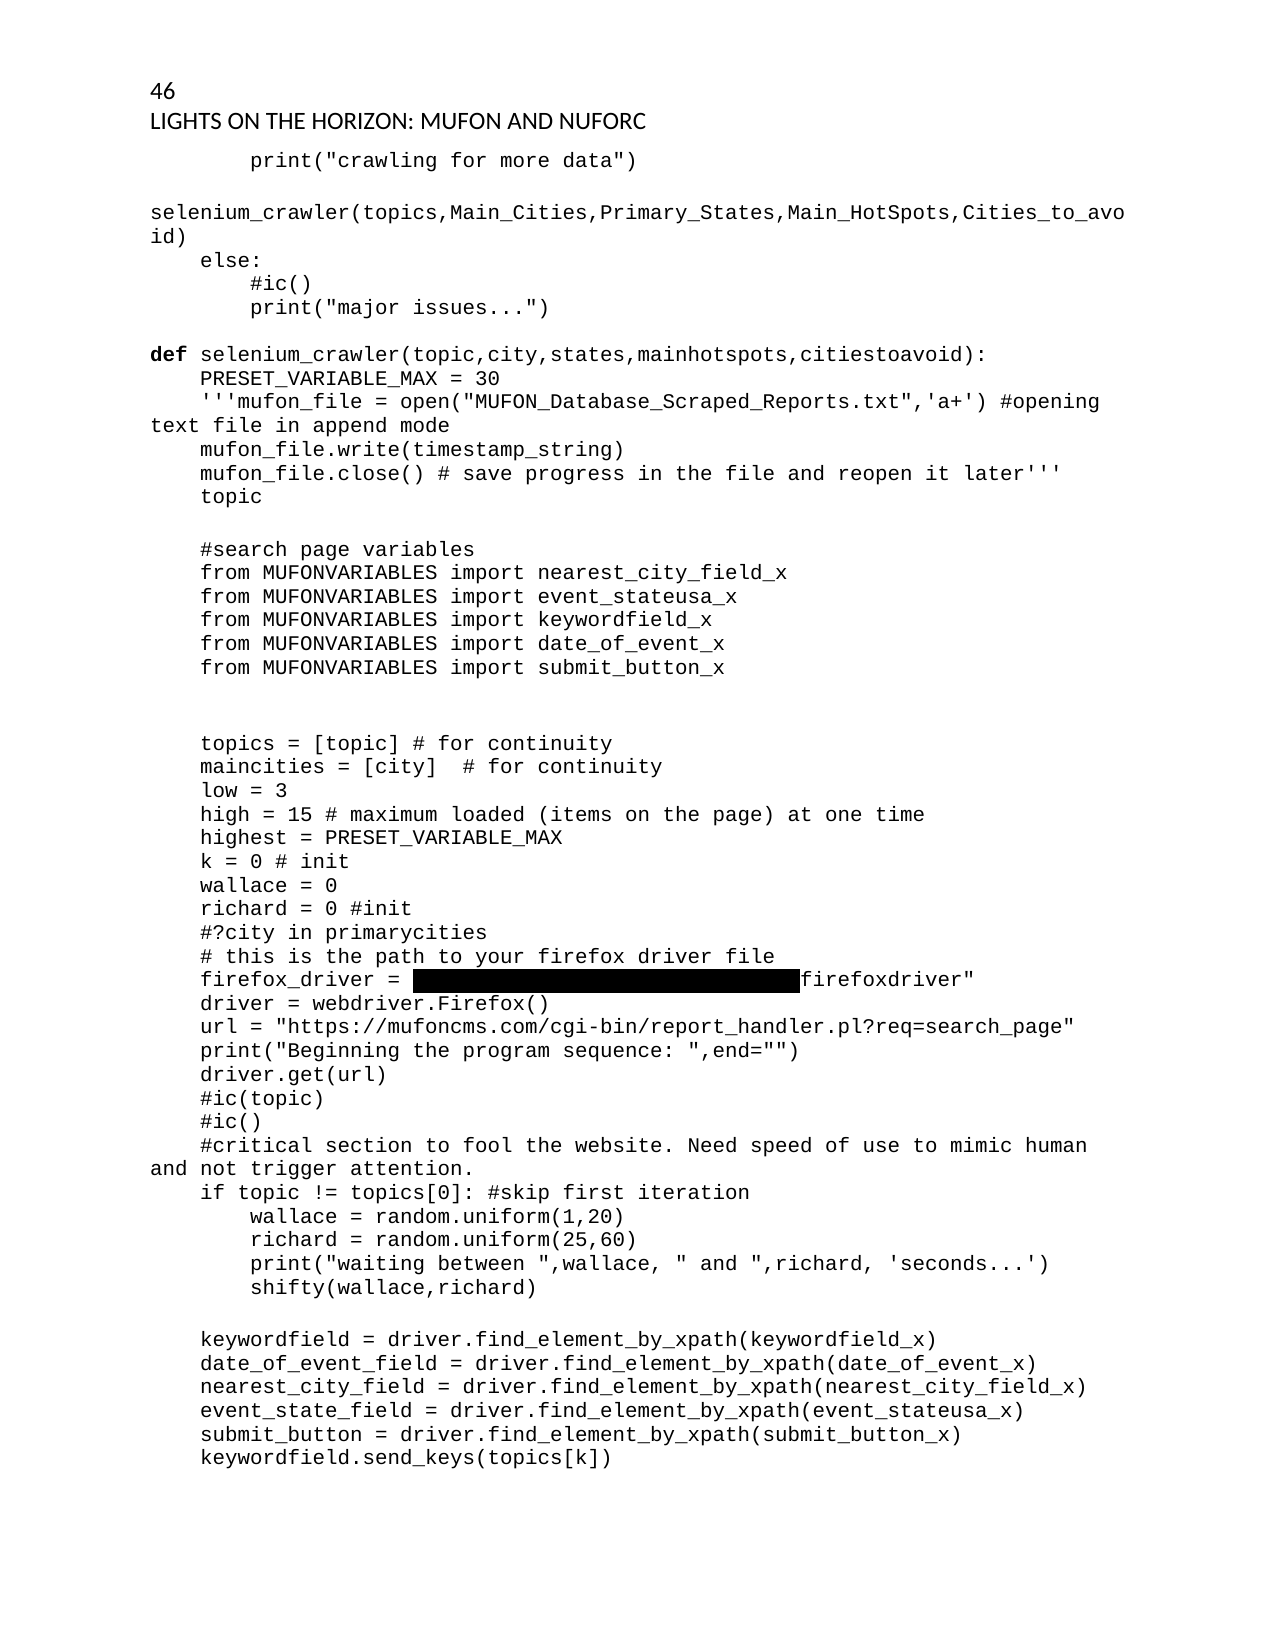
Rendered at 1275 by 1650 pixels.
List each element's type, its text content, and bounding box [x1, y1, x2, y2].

text highest = PRESET_VARIABLE_MAX [150, 827, 1125, 851]
text k = 0 # init [150, 851, 1125, 875]
text #search page variables [150, 538, 1125, 562]
text wallace = 0 [150, 875, 1125, 898]
text wallace = random.uniform(1,20) [150, 1206, 1125, 1229]
text #critical section to fool the website. Need speed of use to mimic human and not trigger attention. [150, 1135, 1125, 1182]
text #?city in primarycities [150, 922, 1125, 946]
text topics = [topic] # for continuity [150, 733, 1125, 756]
text url = "https://mufoncms.com/cgi-bin/report_handler.pl?req=search_page" [150, 1017, 1125, 1040]
text print("major issues...") [150, 297, 1125, 321]
text if topic != topics[0]: #skip first iteration [150, 1182, 1125, 1206]
text #ic() [150, 273, 1125, 297]
text low = 3 [150, 780, 1125, 804]
text # this is the path to your firefox driver file [150, 946, 1125, 969]
text keywordfield = driver.find_element_by_xpath(keywordfield_x) [150, 1329, 1125, 1353]
text submit_button = driver.find_element_by_xpath(submit_button_x) [150, 1424, 1125, 1447]
text from MUFONVARIABLES import submit_button_x [150, 657, 1125, 680]
text driver = webdriver.Firefox() [150, 993, 1125, 1017]
text selenium_crawler(topics,Main_Cities,Primary_States,Main_HotSpots,Cities_to_avoid) [150, 174, 1125, 250]
text nearest_city_field = driver.find_element_by_xpath(nearest_city_field_x) [150, 1376, 1125, 1400]
text #ic() [150, 1111, 1125, 1135]
text event_state_field = driver.find_element_by_xpath(event_stateusa_x) [150, 1400, 1125, 1424]
text firefox_driver = "/Users/GrahamAtWork/Documents/firefoxdriver" [150, 969, 413, 993]
text date_of_event_field = driver.find_element_by_xpath(date_of_event_x) [150, 1353, 1125, 1376]
text print("Beginning the program sequence: ",end="") [150, 1040, 1125, 1064]
text from MUFONVARIABLES import keywordfield_x [150, 609, 1125, 633]
text topic [150, 486, 1125, 510]
text def selenium_crawler(topic,city,states,mainhotspots,citiestoavoid): [150, 344, 1125, 368]
text from MUFONVARIABLES import nearest_city_field_x [150, 562, 1125, 586]
text print("waiting between ",wallace, " and ",richard, 'seconds...') [150, 1253, 1125, 1277]
text maincities = [city] # for continuity [150, 756, 1125, 780]
text mufon_file.write(timestamp_string) [150, 439, 1125, 462]
text from MUFONVARIABLES import event_stateusa_x [150, 586, 1125, 609]
text firefox_driver = "/Users/GrahamAtWork/Documents/firefoxdriver" [800, 969, 1125, 993]
text PRESET_VARIABLE_MAX = 30 [150, 368, 1125, 392]
text #ic(topic) [150, 1087, 1125, 1111]
text mufon_file.close() # save progress in the file and reopen it later''' [150, 462, 1125, 486]
text '''mufon_file = open("MUFON_Database_Scraped_Reports.txt",'a+') #opening text file in append mode [150, 392, 1125, 439]
text richard = random.uniform(25,60) [150, 1229, 1125, 1253]
text richard = 0 #init [150, 898, 1125, 922]
text shifty(wallace,richard) [150, 1277, 1125, 1300]
text keywordfield.send_keys(topics[k]) [150, 1447, 1125, 1471]
text high = 15 # maximum loaded (items on the page) at one time [150, 804, 1125, 827]
text from MUFONVARIABLES import date_of_event_x [150, 633, 1125, 657]
text print("crawling for more data") [150, 150, 1125, 174]
text else: [150, 250, 1125, 273]
text driver.get(url) [150, 1064, 1125, 1087]
